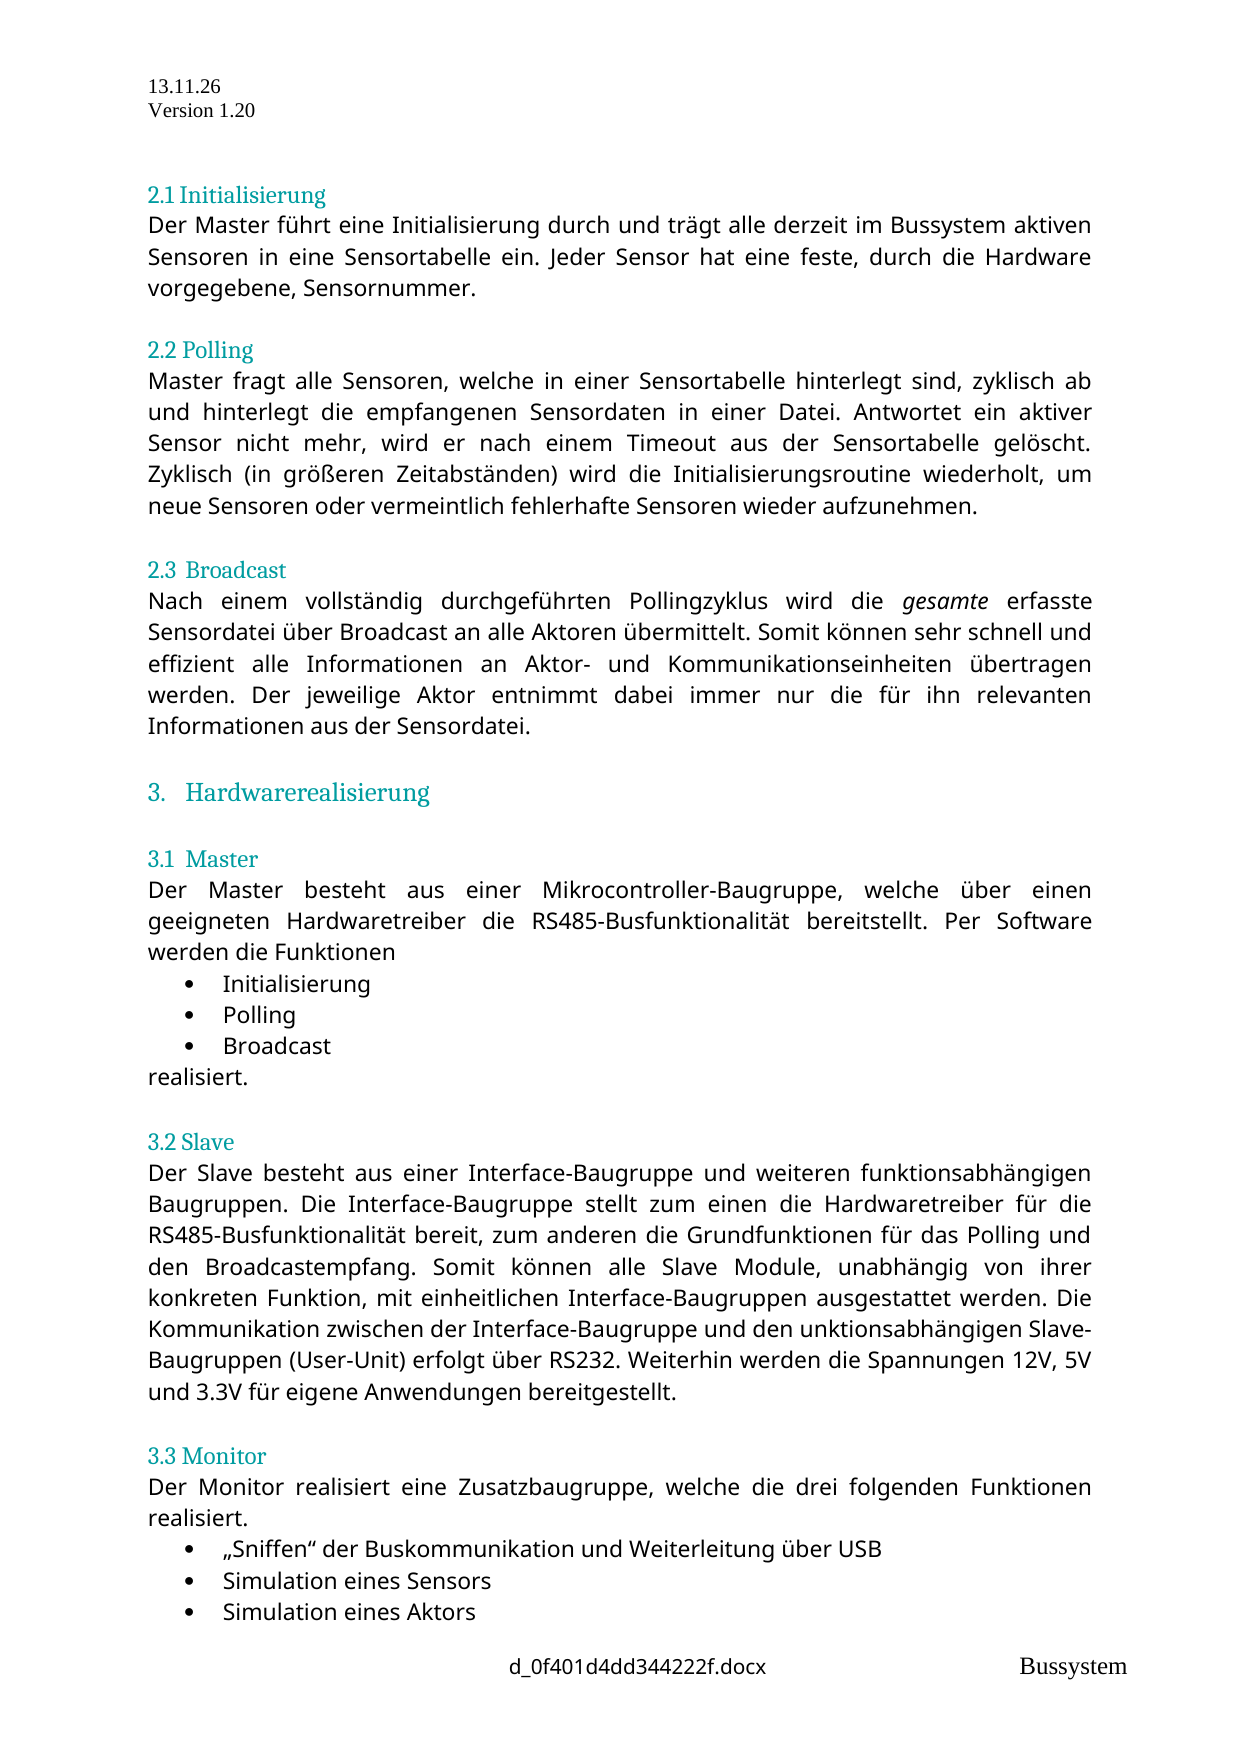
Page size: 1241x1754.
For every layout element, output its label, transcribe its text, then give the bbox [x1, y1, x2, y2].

list Simulation eines Sensors [185, 1564, 1093, 1596]
subtitle 3.2 Slave [148, 1128, 1093, 1157]
subtitle Broadcast [148, 556, 1093, 585]
list Broadcast [185, 1030, 1093, 1061]
text realisiert. [148, 1061, 1093, 1092]
text Master fragt alle Sensoren, welche in einer Sensortabelle hinterlegt sind, zyklisch ab und hinterlegt die empfangenen Sensordaten in einer Datei. Antwortet ein aktiver Sensor nicht mehr, wird er nach einem Timeout aus der Sensortabelle gelöscht. Zyklisch (in größeren Zeitabständen) wird die Initialisierungsroutine wiederholt, um neue Sensoren oder vermeintlich fehlerhafte Sensoren wieder aufzunehmen. [148, 365, 1093, 521]
subtitle 3.3 Monitor [148, 1442, 1093, 1471]
text Der Slave besteht aus einer Interface-Baugruppe und weiteren funktionsabhängigen Baugruppen. Die Interface-Baugruppe stellt zum einen die Hardwaretreiber für die RS485-Busfunktionalität bereit, zum anderen die Grundfunktionen für das Polling und den Broadcastempfang. Somit können alle Slave Module, unabhängig von ihrer konkreten Funktion, mit einheitlichen Interface-Baugruppen ausgestattet werden. Die Kommunikation zwischen der Interface-Baugruppe und den unktionsabhängigen Slave-Baugruppen (User-Unit) erfolgt über RS232. Weiterhin werden die Spannungen 12V, 5V und 3.3V für eigene Anwendungen bereitgestellt. [148, 1157, 1093, 1407]
subtitle Hardwarerealisierung [148, 777, 1093, 808]
list „Sniffen“ der Buskommunikation und Weiterleitung über USB [185, 1533, 1093, 1564]
subtitle 2.1 Initialisierung [148, 181, 1093, 209]
list Initialisierung [185, 967, 1093, 999]
subtitle Master [148, 845, 1093, 874]
text Der Master führt eine Initialisierung durch und trägt alle derzeit im Bussystem aktiven Sensoren in eine Sensortabelle ein. Jeder Sensor hat eine feste, durch die Hardware vorgegebene, Sensornummer. [148, 209, 1093, 303]
text Der Monitor realisiert eine Zusatzbaugruppe, welche die drei folgenden Funktionen realisiert. [148, 1471, 1093, 1533]
text Nach einem vollständig durchgeführten Pollingzyklus wird die gesamte erfasste Sensordatei über Broadcast an alle Aktoren übermittelt. Somit können sehr schnell und effizient alle Informationen an Aktor- und Kommunikationseinheiten übertragen werden. Der jeweilige Aktor entnimmt dabei immer nur die für ihn relevanten Informationen aus der Sensordatei. [148, 585, 1093, 741]
list Simulation eines Aktors [185, 1596, 1093, 1627]
text Der Master besteht aus einer Mikrocontroller-Baugruppe, welche über einen geeigneten Hardwaretreiber die RS485-Busfunktionalität bereitstellt. Per Software werden die Funktionen [148, 874, 1093, 967]
subtitle 2.2 Polling [148, 336, 1093, 365]
list Polling [185, 999, 1093, 1030]
